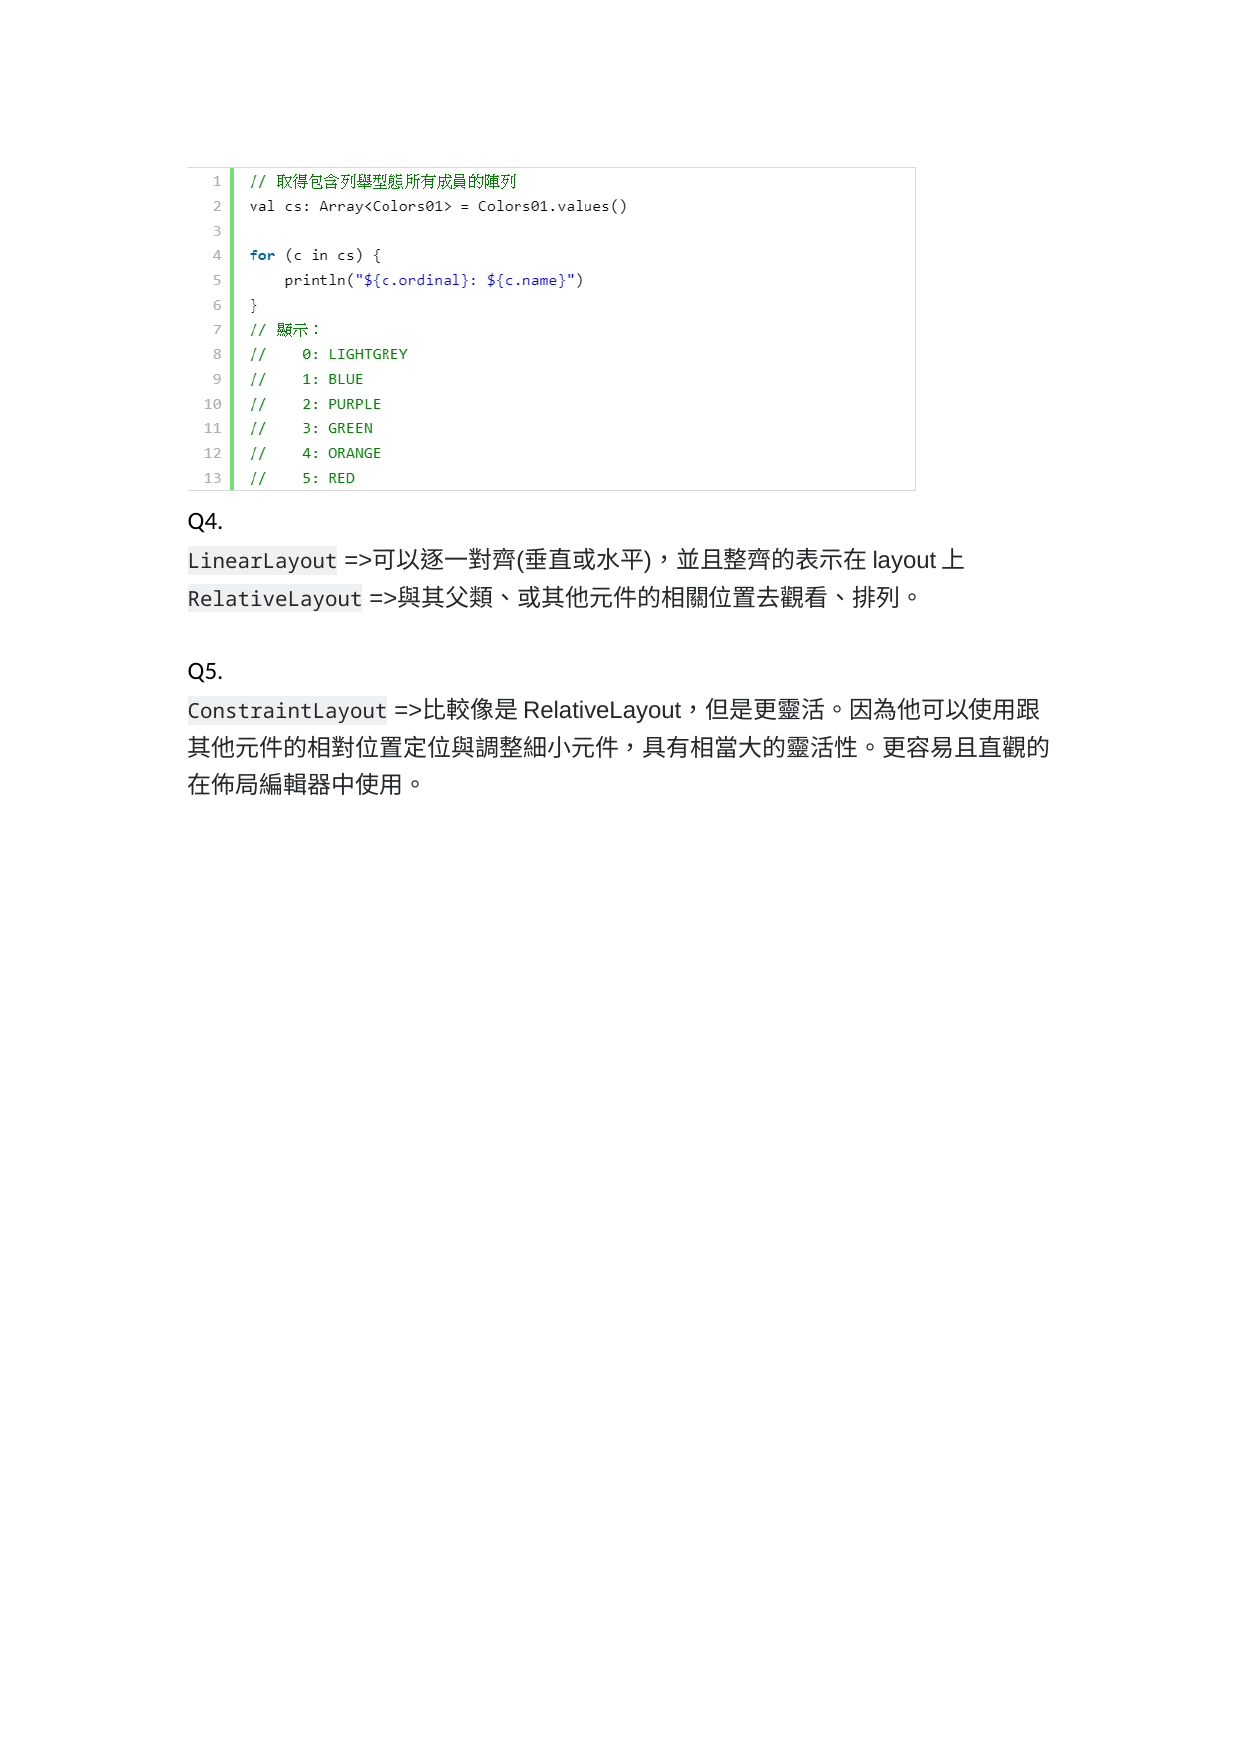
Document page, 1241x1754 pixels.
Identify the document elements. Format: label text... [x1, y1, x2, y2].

text Q5. [187, 652, 1053, 689]
text LinearLayout =>可以逐一對齊(垂直或水平)，並且整齊的表示在layout上 [187, 539, 1053, 577]
text Q4. [187, 502, 1053, 539]
text ConstraintLayout =>比較像是RelativeLayout，但是更靈活。因為他可以使用跟其他元件的相對位置定位與調整細小元件，具有相當大的靈活性。更容易且直觀的在佈局編輯器中使用。 [187, 689, 1053, 802]
picture [187, 164, 918, 495]
text RelativeLayout =>與其父類、或其他元件的相關位置去觀看、排列。 [187, 577, 1053, 614]
